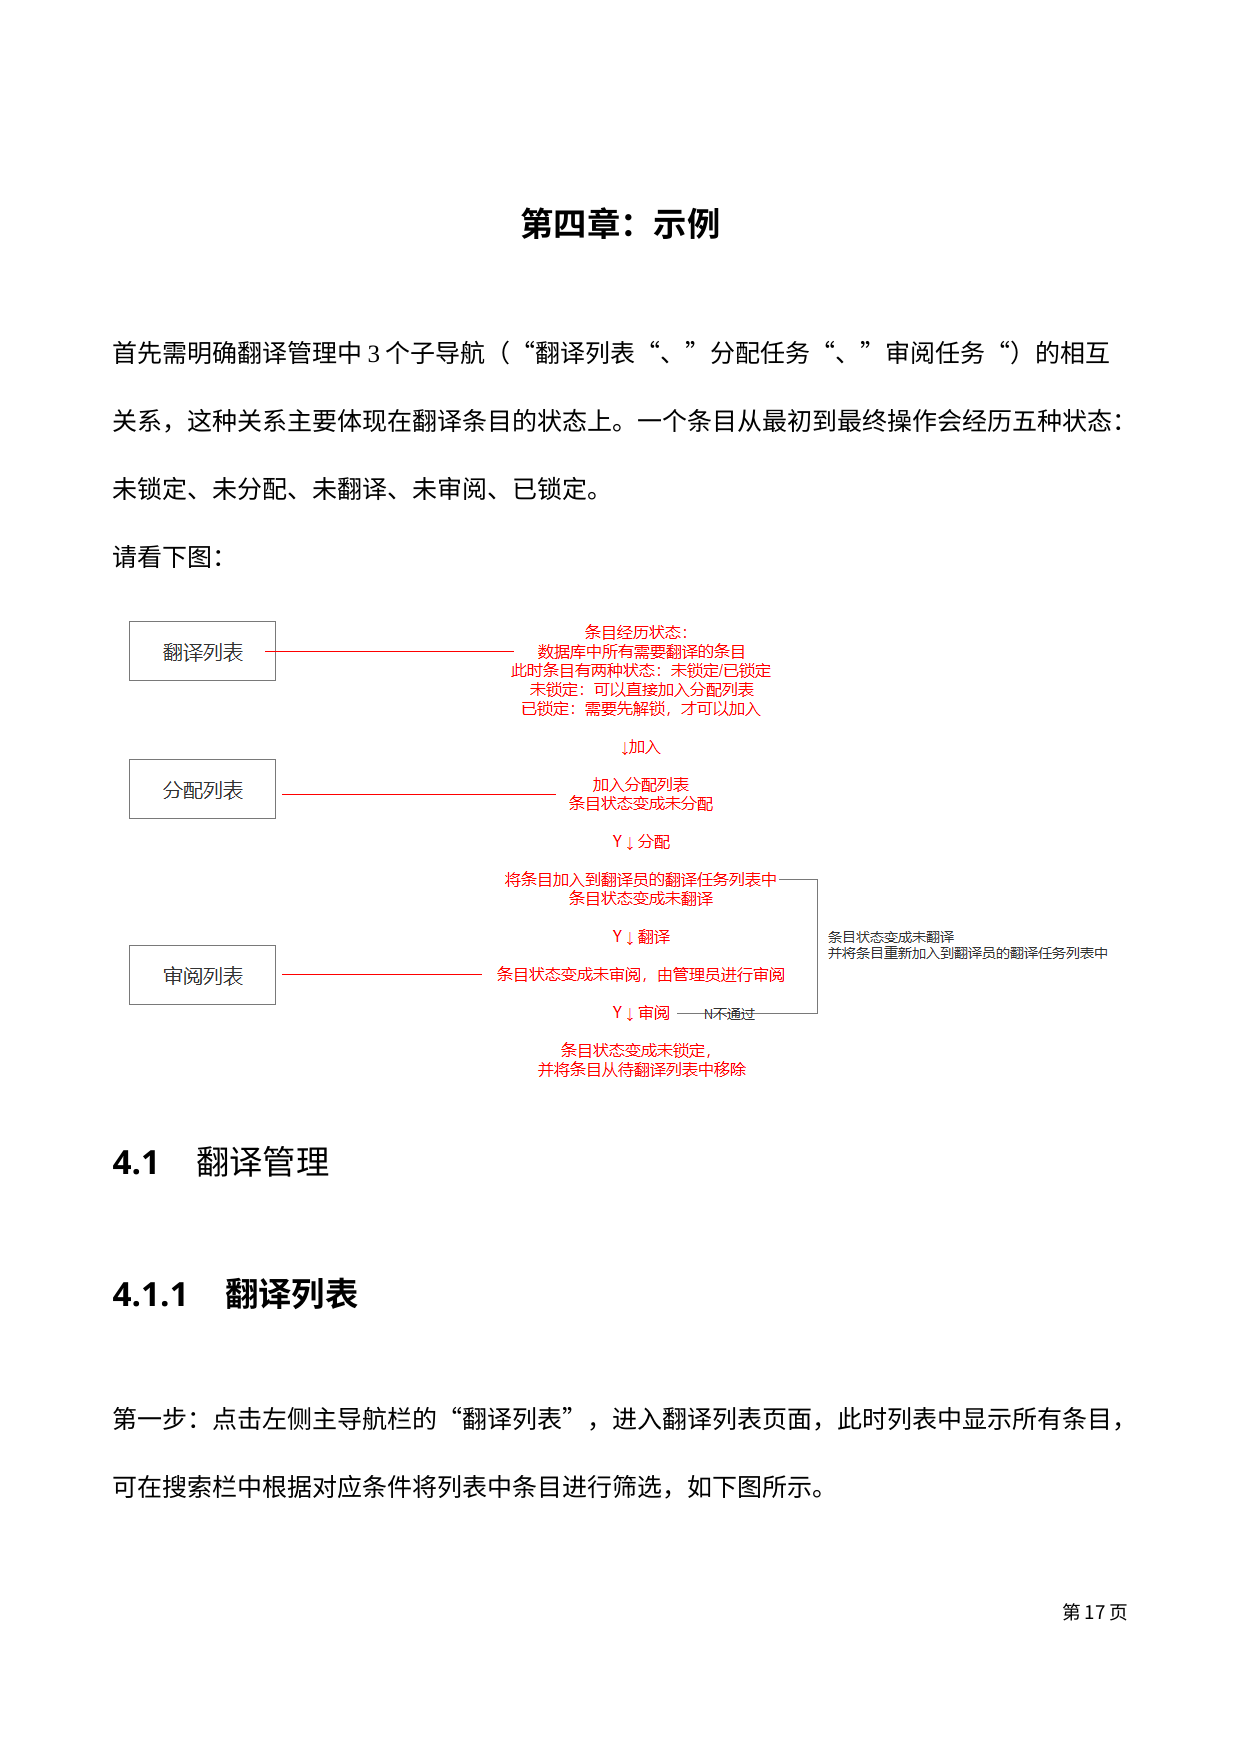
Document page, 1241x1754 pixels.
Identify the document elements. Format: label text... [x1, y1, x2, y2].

subtitle 第四章：示例 [112, 188, 1128, 256]
subtitle 翻译列表 [112, 1258, 1128, 1326]
picture [112, 601, 1128, 1087]
text 首先需明确翻译管理中3个子导航（“翻译列表“、”分配任务“、”审阅任务“）的相互关系，这种关系主要体现在翻译条目的状态上。一个条目从最初到最终操作会经历五种状态：未锁定、未分配、未翻译、未审阅、已锁定。 [112, 318, 1128, 522]
text 请看下图： [112, 522, 1128, 590]
subtitle 翻译管理 [112, 1126, 1128, 1194]
text 第一步：点击左侧主导航栏的“翻译列表”，进入翻译列表页面，此时列表中显示所有条目，可在搜索栏中根据对应条件将列表中条目进行筛选，如下图所示。 [112, 1384, 1128, 1519]
